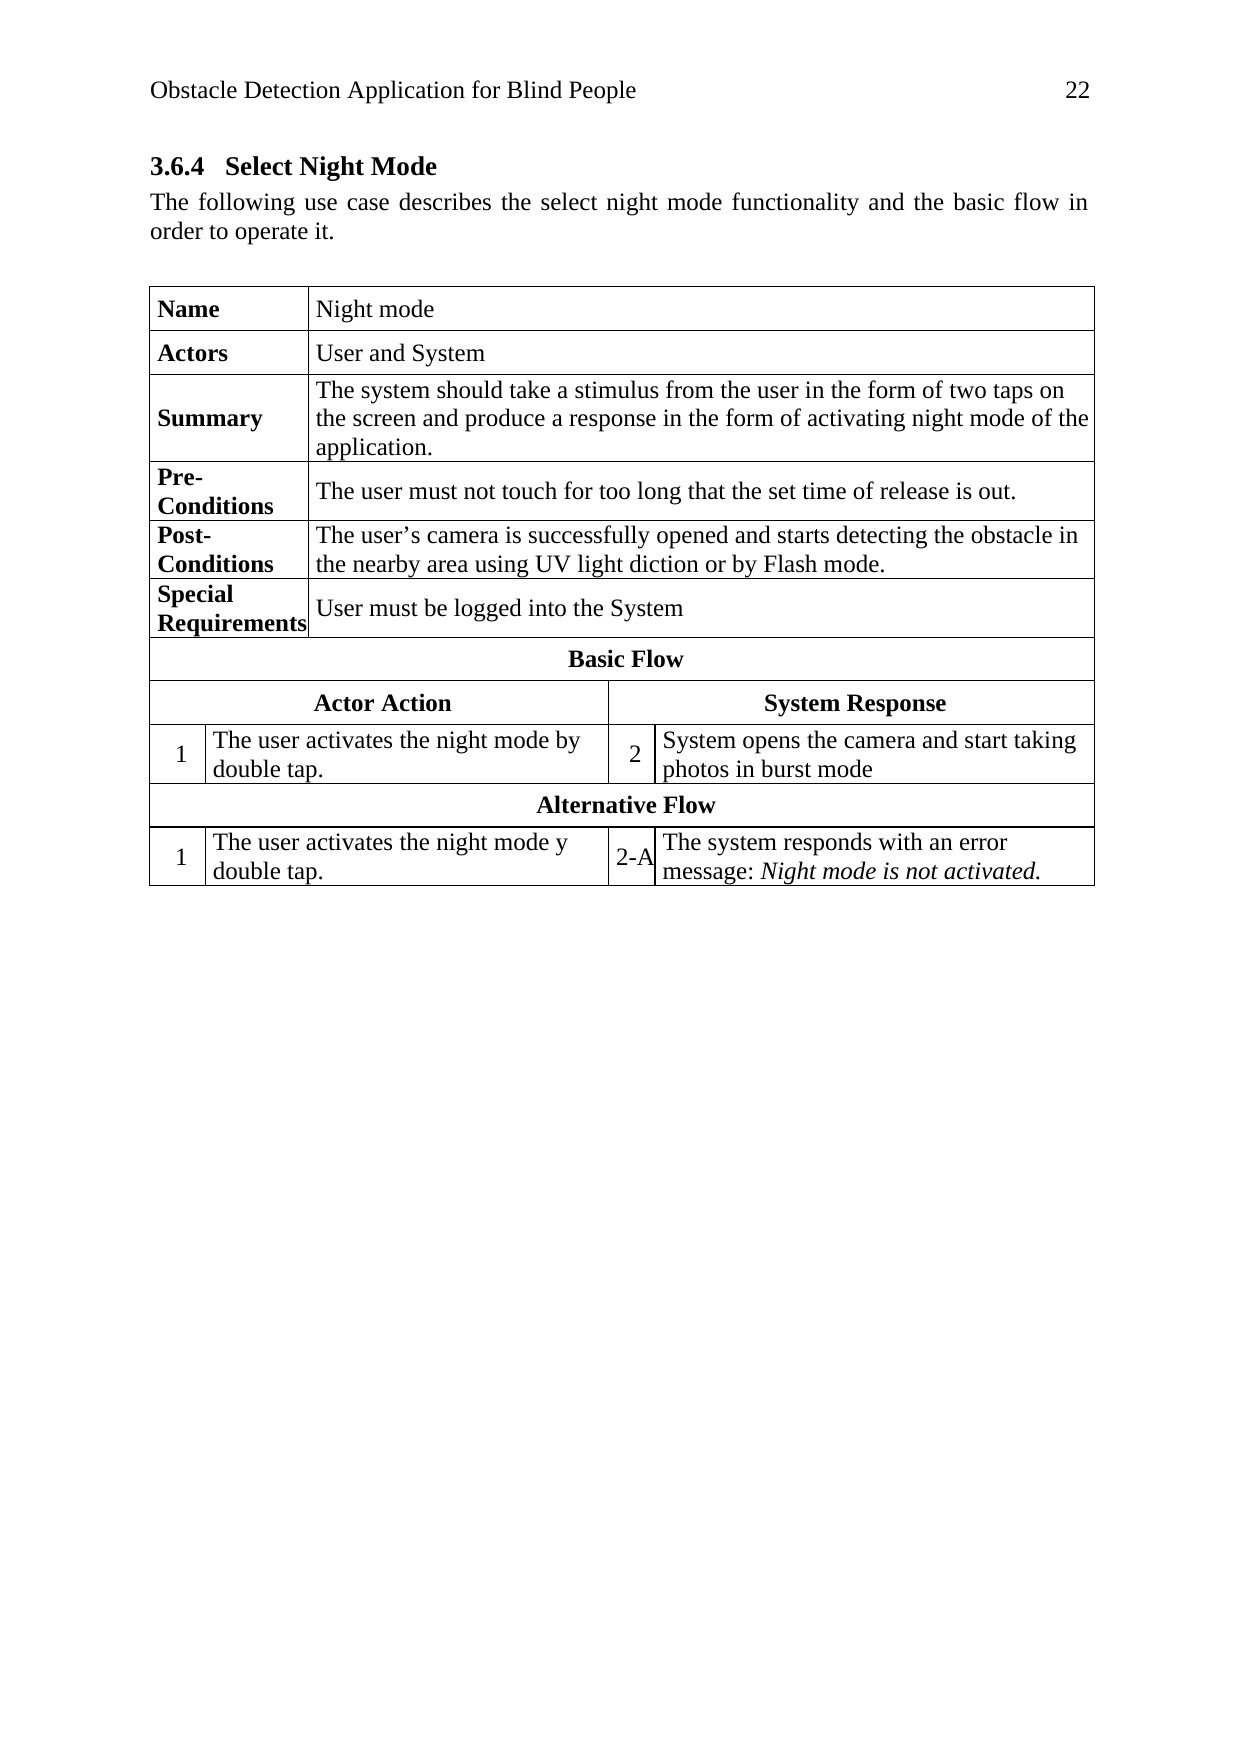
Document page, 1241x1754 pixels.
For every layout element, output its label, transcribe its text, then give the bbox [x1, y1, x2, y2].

table_cell The user activates the night mode y double tap. [206, 828, 608, 885]
table_cell Actors [150, 331, 308, 374]
table_cell The user activates the night mode by double tap. [206, 725, 608, 783]
text The following use case describes the select night mode functionality and the basic flow in order to operate it. [150, 187, 1090, 245]
table_cell Alternative Flow [150, 784, 1094, 826]
table_cell Actor Action [150, 681, 608, 724]
table_cell 1 [150, 725, 205, 783]
table_cell 2-A [609, 828, 654, 885]
table_cell 2 [609, 725, 654, 783]
table_cell Basic Flow [150, 638, 1094, 680]
table_cell User must be logged into the System [309, 579, 1094, 637]
table_cell System Response [609, 681, 1094, 724]
table_cell 1 [150, 828, 205, 885]
subtitle Select Night Mode [150, 150, 1090, 181]
table_cell System opens the camera and start taking photos in burst mode [656, 725, 1094, 783]
table_cell Post-Conditions [150, 521, 308, 578]
table_header Name [150, 287, 308, 330]
table_header Night mode [309, 287, 1094, 330]
table_cell Special Requirements [150, 579, 308, 637]
table_cell User and System [309, 331, 1094, 374]
table_cell The system responds with an error message: Night mode is not activated. [656, 828, 1094, 885]
table_cell The system should take a stimulus from the user in the form of two taps on the screen and produce a response in the form of activating night mode of the application. [309, 375, 1094, 461]
table_cell The user’s camera is successfully opened and starts detecting the obstacle in the nearby area using UV light diction or by Flash mode. [309, 521, 1094, 578]
table_cell The user must not touch for too long that the set time of release is out. [309, 462, 1094, 519]
table_cell Pre-Conditions [150, 462, 308, 519]
table_cell Summary [150, 375, 308, 461]
